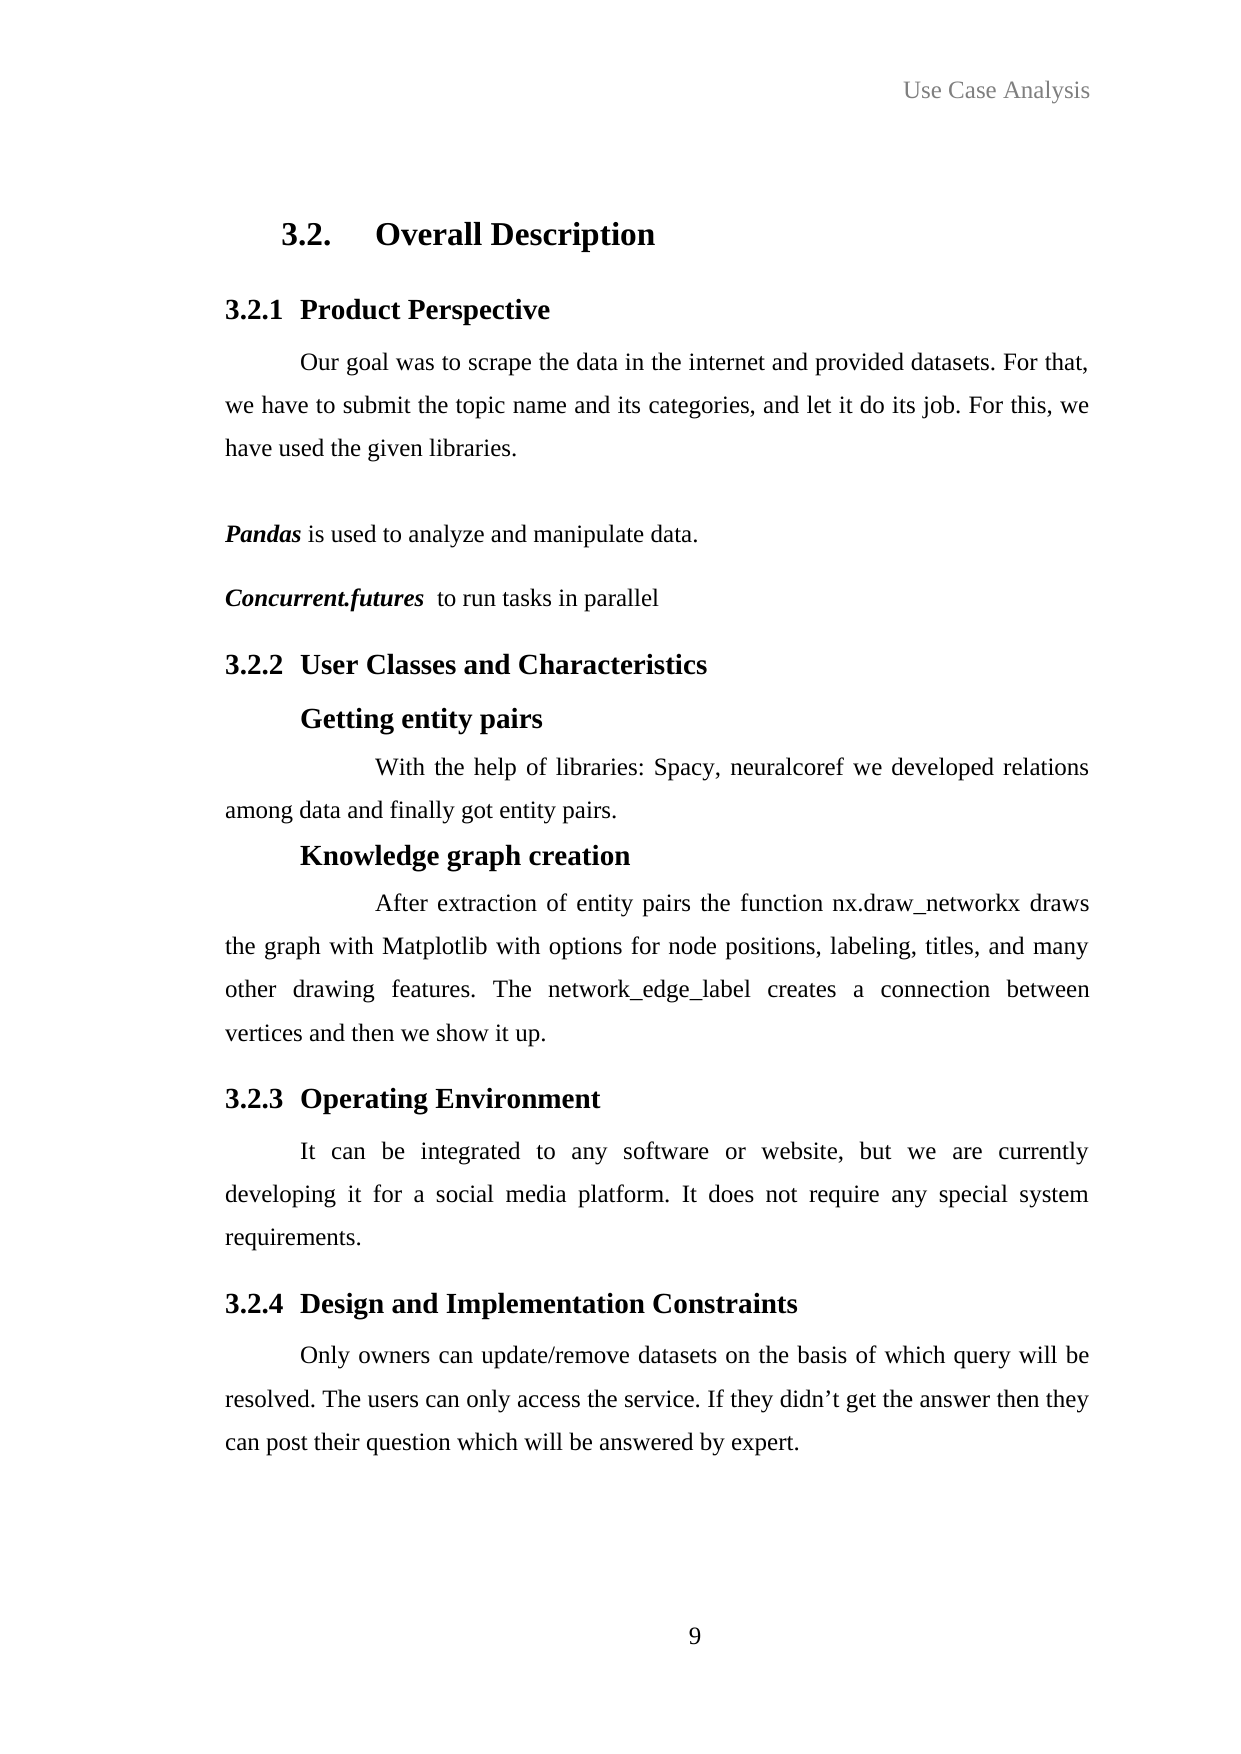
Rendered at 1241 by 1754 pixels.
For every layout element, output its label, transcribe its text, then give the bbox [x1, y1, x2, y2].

text Concurrent.futures to run tasks in parallel [225, 583, 1090, 612]
text Only owners can update/remove datasets on the basis of which query will be resolved. The users can only access the service. If they didn’t get the answer then they can post their question which will be answered by expert. [225, 1341, 1090, 1456]
list Operating Environment [225, 1082, 1090, 1115]
text After extraction of entity pairs the function nx.draw_networkx draws the graph with Matplotlib with options for node positions, labeling, titles, and many other drawing features. The network_edge_label creates a connection between vertices and then we show it up. [225, 888, 1090, 1046]
text Our goal was to scrape the data in the internet and provided datasets. For that, we have to submit the topic name and its categories, and let it do its job. For this, we have used the given libraries. [225, 347, 1090, 462]
text With the help of libraries: Spacy, neuralcoref we developed relations among data and finally got entity pairs. [225, 752, 1090, 824]
list Design and Implementation Constraints [225, 1286, 1090, 1320]
list User Classes and Characteristics [225, 647, 1090, 681]
list Product Perspective [225, 292, 1090, 326]
text Getting entity pairs [225, 701, 1090, 735]
list Overall Description [281, 214, 1090, 252]
text It can be integrated to any software or website, but we are currently developing it for a social media platform. It does not require any special system requirements. [225, 1136, 1090, 1251]
text Pandas is used to analyze and manipulate data. [225, 519, 1090, 548]
text Knowledge graph creation [225, 838, 1090, 872]
